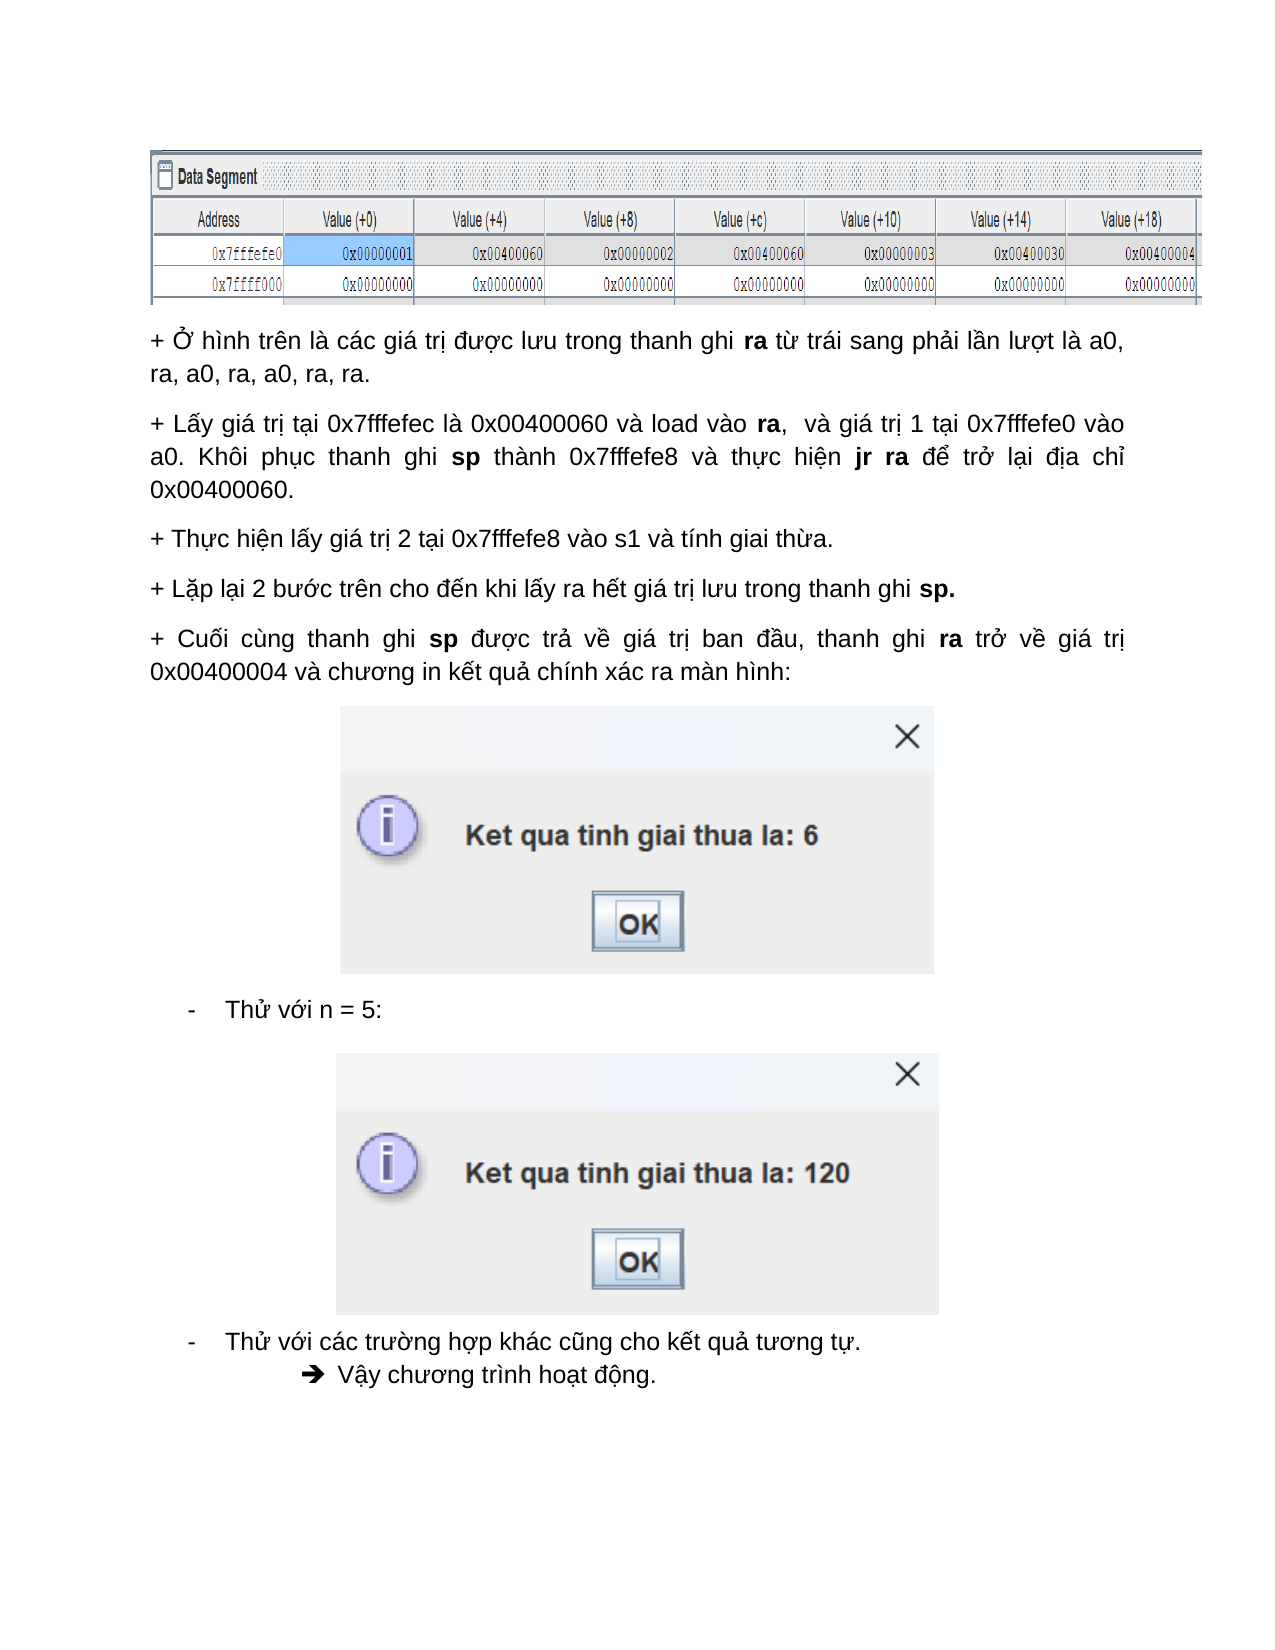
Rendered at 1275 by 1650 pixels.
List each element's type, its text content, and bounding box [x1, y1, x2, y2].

text + Thực hiện lấy giá trị 2 tại 0x7fffefe8 vào s1 và tính giai thừa. [150, 524, 1125, 553]
picture [150, 150, 1203, 305]
picture [340, 706, 935, 974]
picture [336, 1053, 940, 1315]
list Thử với n = 5: [187, 995, 1125, 1024]
text + Cuối cùng thanh ghi sp được trả về giá trị ban đầu, thanh ghi ra trở về giá trị 0x00400004 và chương in kết quả chính xác ra màn hình: [150, 624, 1125, 686]
list Vậy chương trình hoạt động. [300, 1359, 1125, 1388]
text + Lấy giá trị tại 0x7fffefec là 0x00400060 và load vào ra, và giá trị 1 tại 0x7fffefe0 vào a0. Khôi phục thanh ghi sp thành 0x7fffefe8 và thực hiện jr ra để trở lại địa chỉ 0x00400060. [150, 409, 1125, 503]
text + Lặp lại 2 bước trên cho đến khi lấy ra hết giá trị lưu trong thanh ghi sp. [150, 574, 1125, 603]
list Thử với các trường hợp khác cũng cho kết quả tương tự. [187, 1327, 1125, 1355]
text + Ở hình trên là các giá trị được lưu trong thanh ghi ra từ trái sang phải lần lượt là a0, ra, a0, ra, a0, ra, ra. [150, 326, 1125, 388]
